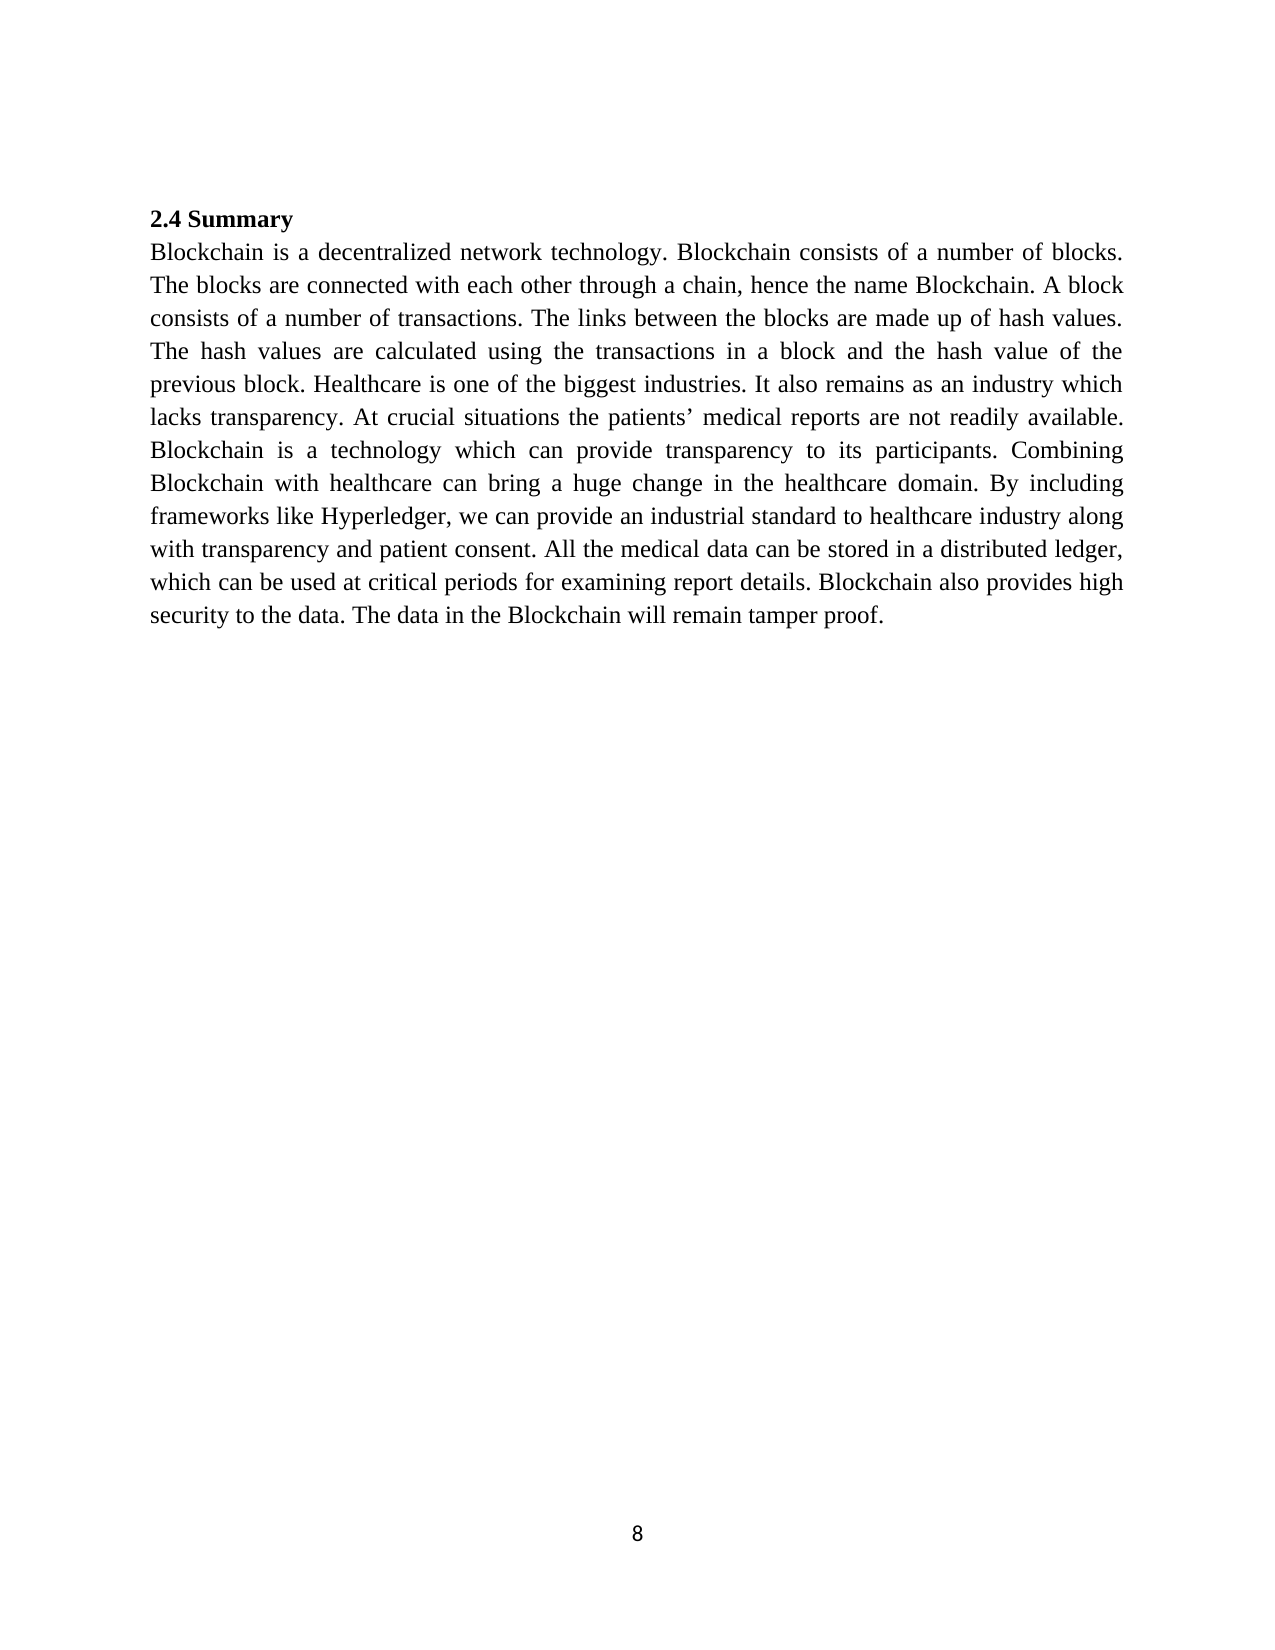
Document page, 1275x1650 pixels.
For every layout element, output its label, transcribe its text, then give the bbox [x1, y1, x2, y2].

subtitle 2.4 Summary [150, 204, 1125, 233]
text Blockchain is a decentralized network technology. Blockchain consists of a number of blocks. The blocks are connected with each other through a chain, hence the name Blockchain. A block consists of a number of transactions. The links between the blocks are made up of hash values. The hash values are calculated using the transactions in a block and the hash value of the previous block. Healthcare is one of the biggest industries. It also remains as an industry which lacks transparency. At crucial situations the patients’ medical reports are not readily available. Blockchain is a technology which can provide transparency to its participants. Combining Blockchain with healthcare can bring a huge change in the healthcare domain. By including frameworks like Hyperledger, we can provide an industrial standard to healthcare industry along with transparency and patient consent. All the medical data can be stored in a distributed ledger, which can be used at critical periods for examining report details. Blockchain also provides high security to the data. The data in the Blockchain will remain tamper proof. [150, 237, 1125, 629]
